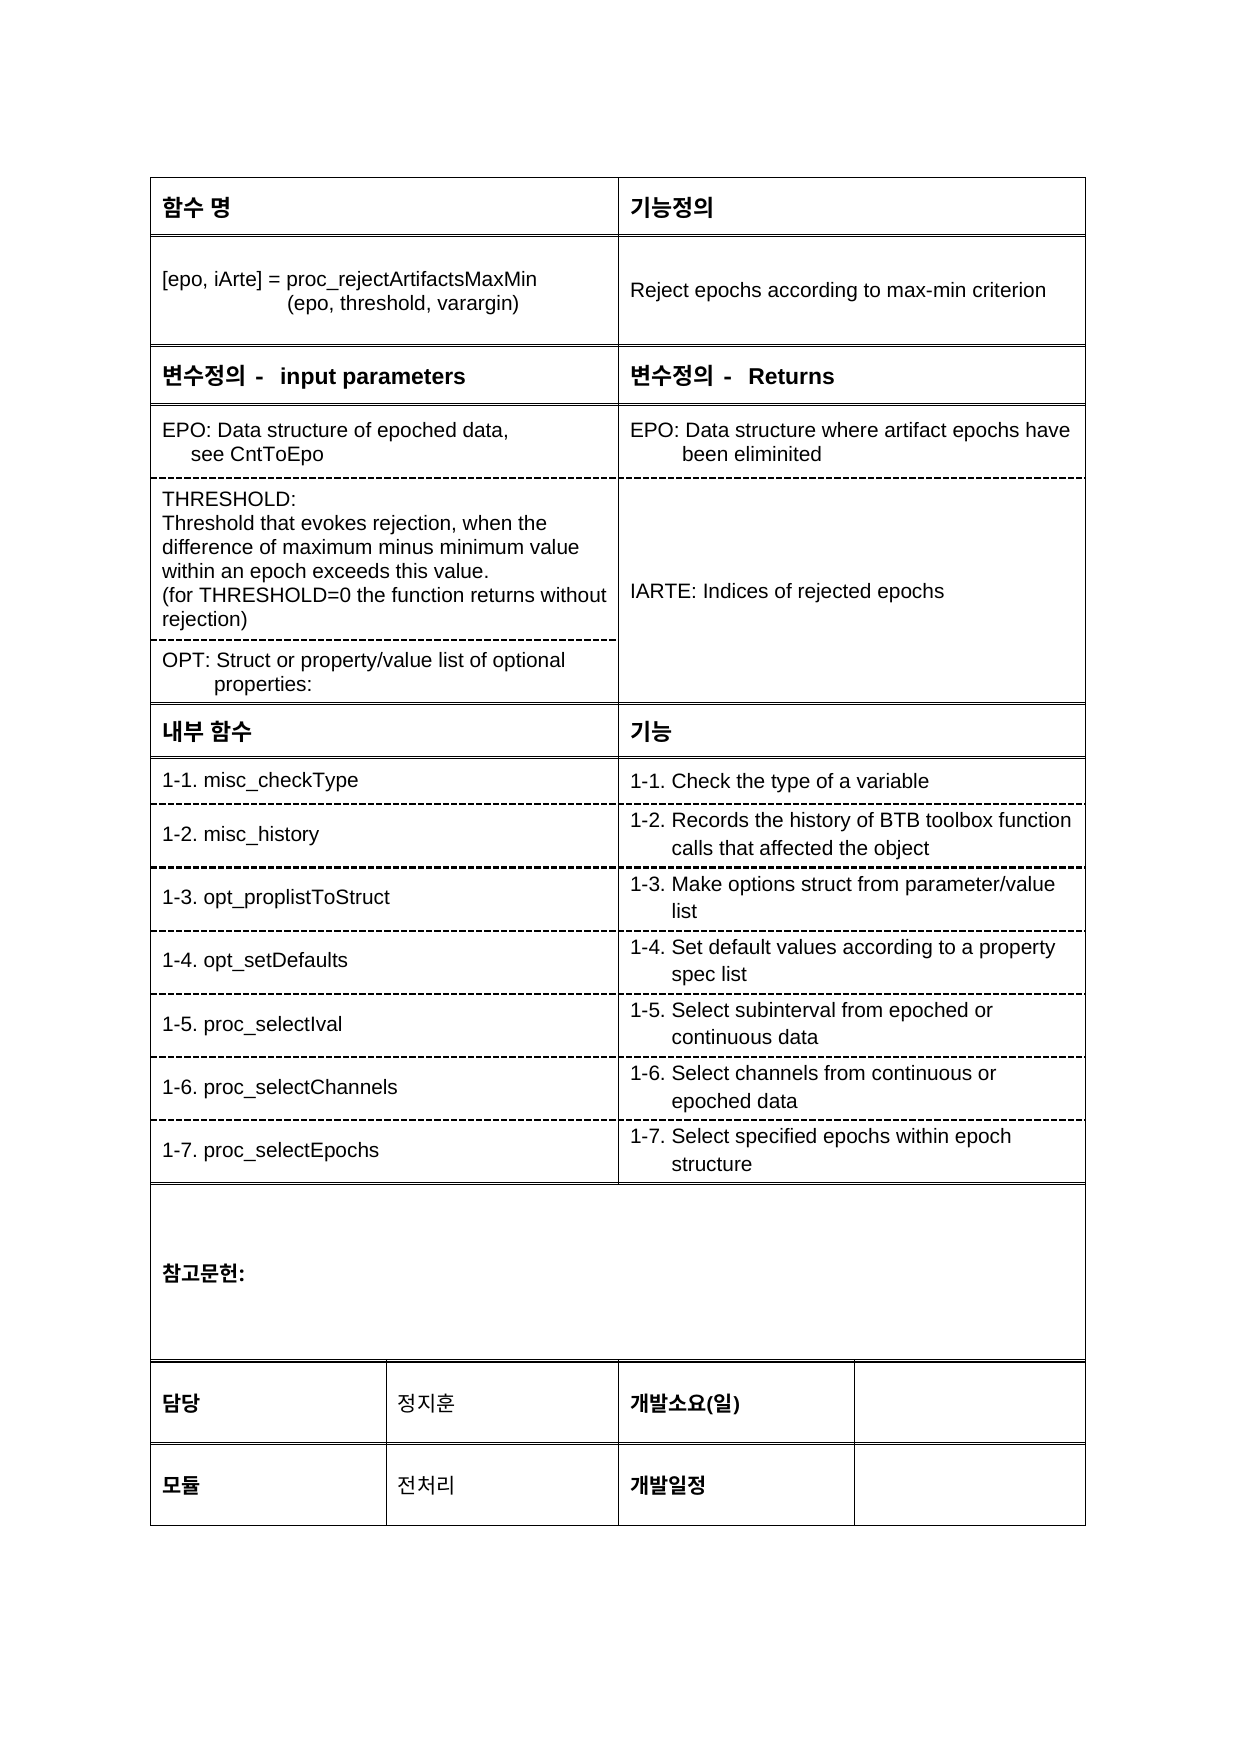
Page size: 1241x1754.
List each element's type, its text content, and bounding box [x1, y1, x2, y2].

table_cell 1-4. opt_setDefaults [151, 930, 618, 993]
table_header 기능정의 [619, 178, 1085, 234]
table_cell THRESHOLD: Threshold that evokes rejection, when the difference of maximum minus minimum value within an epoch exceeds this value. (for THRESHOLD=0 the function returns without rejection) [151, 477, 618, 639]
table_cell 1-2. Records the history of BTB toolbox function calls that affected the object [619, 803, 1085, 866]
table_cell 내부 함수 [151, 705, 618, 756]
table_cell 개발소요(일) [619, 1363, 854, 1442]
table_cell 기능 [619, 705, 1085, 756]
table_cell 1-6. proc_selectChannels [151, 1056, 618, 1119]
table_cell 변수정의 - input parameters [151, 347, 618, 403]
table_cell EPO: Data structure where artifact epochs have been eliminited [619, 406, 1085, 477]
table_cell 담당 [151, 1363, 386, 1442]
table_cell 전처리 [387, 1445, 618, 1525]
table_cell EPO: Data structure of epoched data, see CntToEpo [151, 406, 618, 477]
table_cell 참고문헌: [151, 1185, 1085, 1359]
table_cell [epo, iArte] = proc_rejectArtifactsMaxMin (epo, threshold, varargin) [151, 237, 618, 343]
table_cell 1-1. Check the type of a variable [619, 759, 1085, 803]
table_cell 1-7. proc_selectEpochs [151, 1119, 618, 1182]
table_cell Reject epochs according to max-min criterion [619, 237, 1085, 343]
table_cell 1-3. opt_proplistToStruct [151, 866, 618, 929]
table_cell 1-7. Select specified epochs within epoch structure [619, 1119, 1085, 1182]
table_cell 1-4. Set default values according to a property spec list [619, 930, 1085, 993]
table_header 함수 명 [151, 178, 618, 234]
table_cell 1-3. Make options struct from parameter/value list [619, 866, 1085, 929]
table_cell 모듈 [151, 1445, 386, 1525]
table_cell [855, 1445, 1085, 1525]
table_cell 변수정의 - Returns [619, 347, 1085, 403]
table_cell IARTE: Indices of rejected epochs [619, 477, 1085, 702]
table_cell 1-6. Select channels from continuous or epoched data [619, 1056, 1085, 1119]
table_cell 1-2. misc_history [151, 803, 618, 866]
table_cell [855, 1363, 1085, 1442]
table_cell 개발일정 [619, 1445, 854, 1525]
table_cell 정지훈 [387, 1363, 618, 1442]
table_cell 1-1. misc_checkType [151, 759, 618, 803]
table_cell 1-5. proc_selectIval [151, 993, 618, 1056]
table_cell 1-5. Select subinterval from epoched or continuous data [619, 993, 1085, 1056]
table_cell OPT: Struct or property/value list of optional properties: [151, 639, 618, 702]
